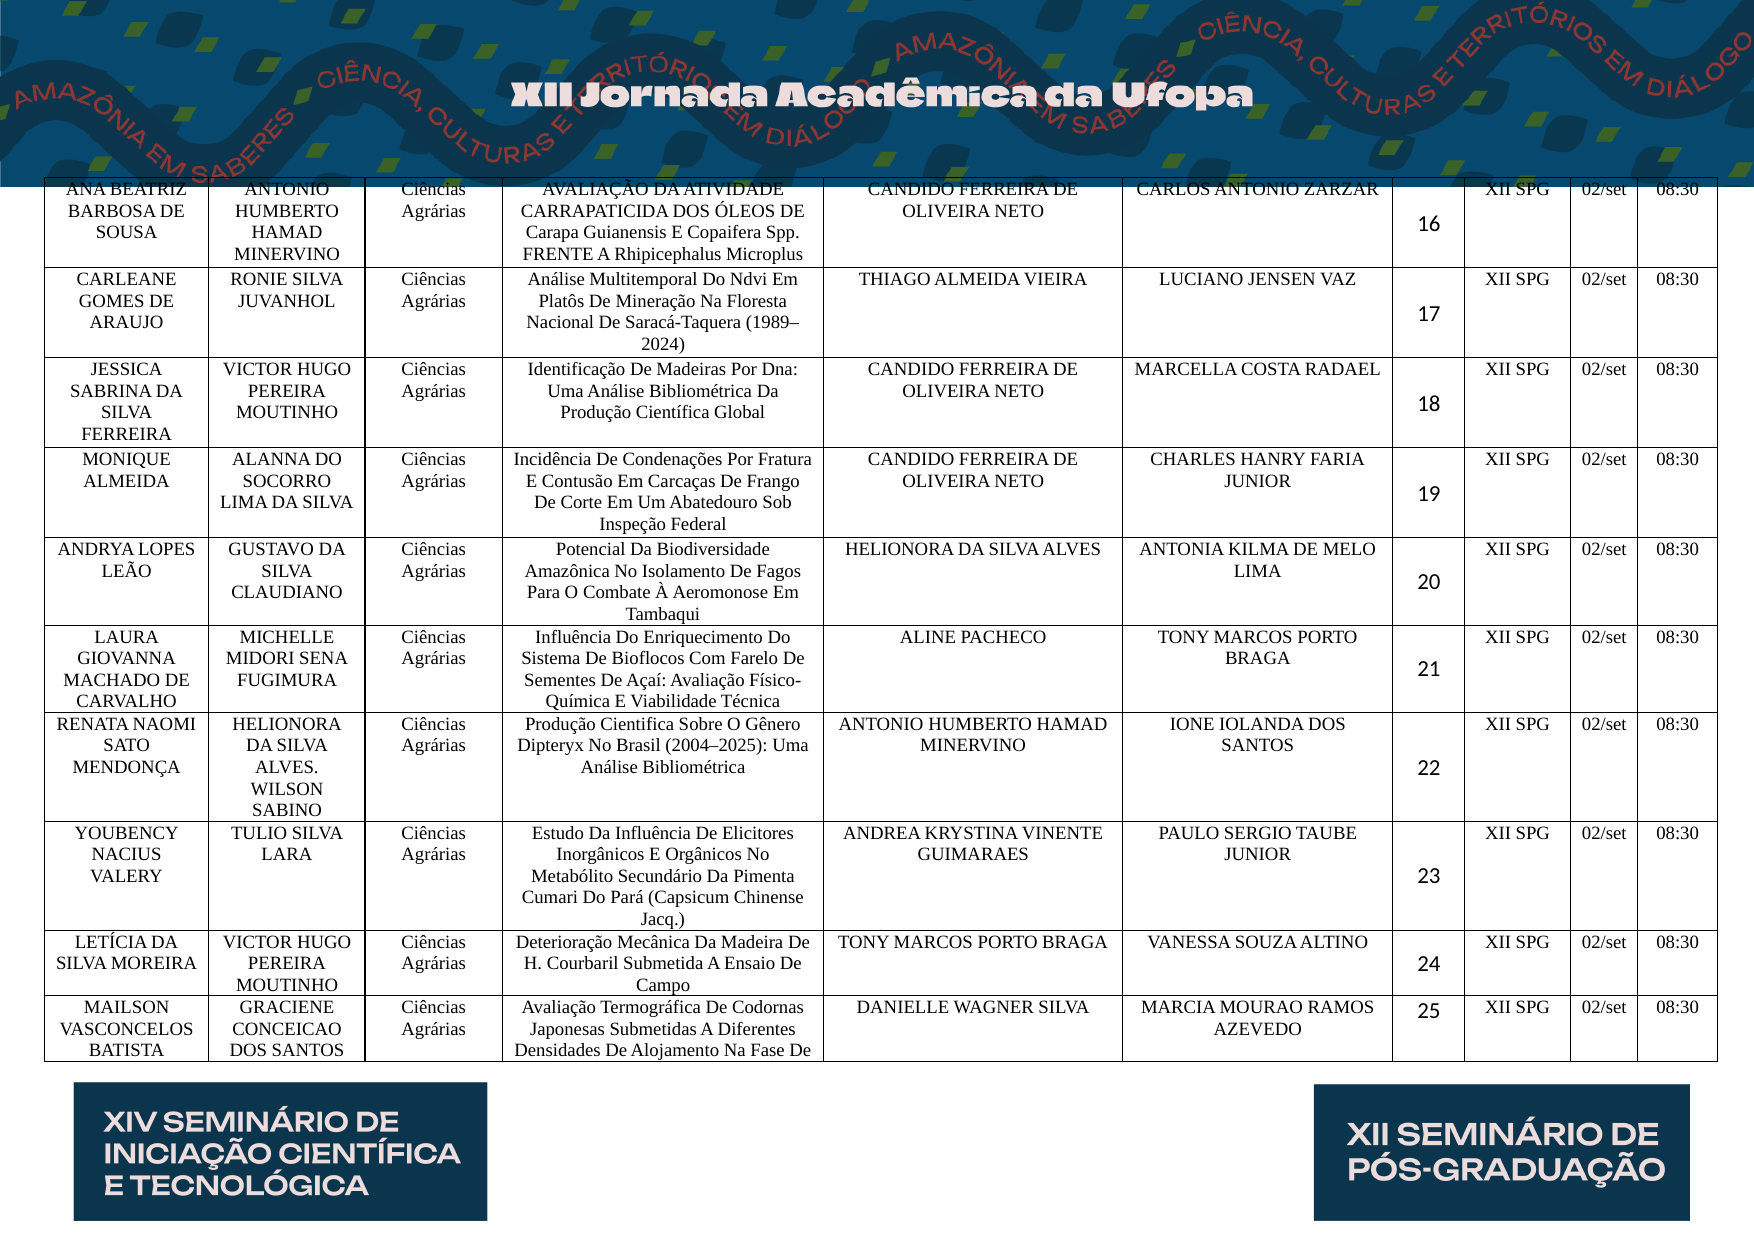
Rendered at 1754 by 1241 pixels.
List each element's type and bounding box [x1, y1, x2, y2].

picture [0, 0, 1754, 187]
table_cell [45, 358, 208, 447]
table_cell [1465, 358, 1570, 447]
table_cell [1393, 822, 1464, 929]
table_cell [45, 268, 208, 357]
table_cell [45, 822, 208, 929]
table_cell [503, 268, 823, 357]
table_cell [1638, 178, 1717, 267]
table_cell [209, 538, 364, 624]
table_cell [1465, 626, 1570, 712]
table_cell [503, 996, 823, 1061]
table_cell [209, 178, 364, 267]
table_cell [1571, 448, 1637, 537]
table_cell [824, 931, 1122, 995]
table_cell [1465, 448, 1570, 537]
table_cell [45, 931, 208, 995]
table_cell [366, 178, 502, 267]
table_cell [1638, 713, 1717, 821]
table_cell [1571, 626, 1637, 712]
picture [1313, 1084, 1690, 1221]
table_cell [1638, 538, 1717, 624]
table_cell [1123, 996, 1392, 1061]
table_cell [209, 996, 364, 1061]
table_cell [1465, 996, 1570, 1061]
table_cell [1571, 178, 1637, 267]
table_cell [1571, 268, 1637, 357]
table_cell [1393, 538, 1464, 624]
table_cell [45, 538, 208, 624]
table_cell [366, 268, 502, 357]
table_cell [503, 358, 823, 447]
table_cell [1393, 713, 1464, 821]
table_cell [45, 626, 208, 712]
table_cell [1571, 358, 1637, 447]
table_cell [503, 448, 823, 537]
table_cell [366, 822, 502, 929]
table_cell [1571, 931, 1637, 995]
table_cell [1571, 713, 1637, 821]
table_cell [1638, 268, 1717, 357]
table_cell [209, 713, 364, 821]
picture [73, 1082, 488, 1221]
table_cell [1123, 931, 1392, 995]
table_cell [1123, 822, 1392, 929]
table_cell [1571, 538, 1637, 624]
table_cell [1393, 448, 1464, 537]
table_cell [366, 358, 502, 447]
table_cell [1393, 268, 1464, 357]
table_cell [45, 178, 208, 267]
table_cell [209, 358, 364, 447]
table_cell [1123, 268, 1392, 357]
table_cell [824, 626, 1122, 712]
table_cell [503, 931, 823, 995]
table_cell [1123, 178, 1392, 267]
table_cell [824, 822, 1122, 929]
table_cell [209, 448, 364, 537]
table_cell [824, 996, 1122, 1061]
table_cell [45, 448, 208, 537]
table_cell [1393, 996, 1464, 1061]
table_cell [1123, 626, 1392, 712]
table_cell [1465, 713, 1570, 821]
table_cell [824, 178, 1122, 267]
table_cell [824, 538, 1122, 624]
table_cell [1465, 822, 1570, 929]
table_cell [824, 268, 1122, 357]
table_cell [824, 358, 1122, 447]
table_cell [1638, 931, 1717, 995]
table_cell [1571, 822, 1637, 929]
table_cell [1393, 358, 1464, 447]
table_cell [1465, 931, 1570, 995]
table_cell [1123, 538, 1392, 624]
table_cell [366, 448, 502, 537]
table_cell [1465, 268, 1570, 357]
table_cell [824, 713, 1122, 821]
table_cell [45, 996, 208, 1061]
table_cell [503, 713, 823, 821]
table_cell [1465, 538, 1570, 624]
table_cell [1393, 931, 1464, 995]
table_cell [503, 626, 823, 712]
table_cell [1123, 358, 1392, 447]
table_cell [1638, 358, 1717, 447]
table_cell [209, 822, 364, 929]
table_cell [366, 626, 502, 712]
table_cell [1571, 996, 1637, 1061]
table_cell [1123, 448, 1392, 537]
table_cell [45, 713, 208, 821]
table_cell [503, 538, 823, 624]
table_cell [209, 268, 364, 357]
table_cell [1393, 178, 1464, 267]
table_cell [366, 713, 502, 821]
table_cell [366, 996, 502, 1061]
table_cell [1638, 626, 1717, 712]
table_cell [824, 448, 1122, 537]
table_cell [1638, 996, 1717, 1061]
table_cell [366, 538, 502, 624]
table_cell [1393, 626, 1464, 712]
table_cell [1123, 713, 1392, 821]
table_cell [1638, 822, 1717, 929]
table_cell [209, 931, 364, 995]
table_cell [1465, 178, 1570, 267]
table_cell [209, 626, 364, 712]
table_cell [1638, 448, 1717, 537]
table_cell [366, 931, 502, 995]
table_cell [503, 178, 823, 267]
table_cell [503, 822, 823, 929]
